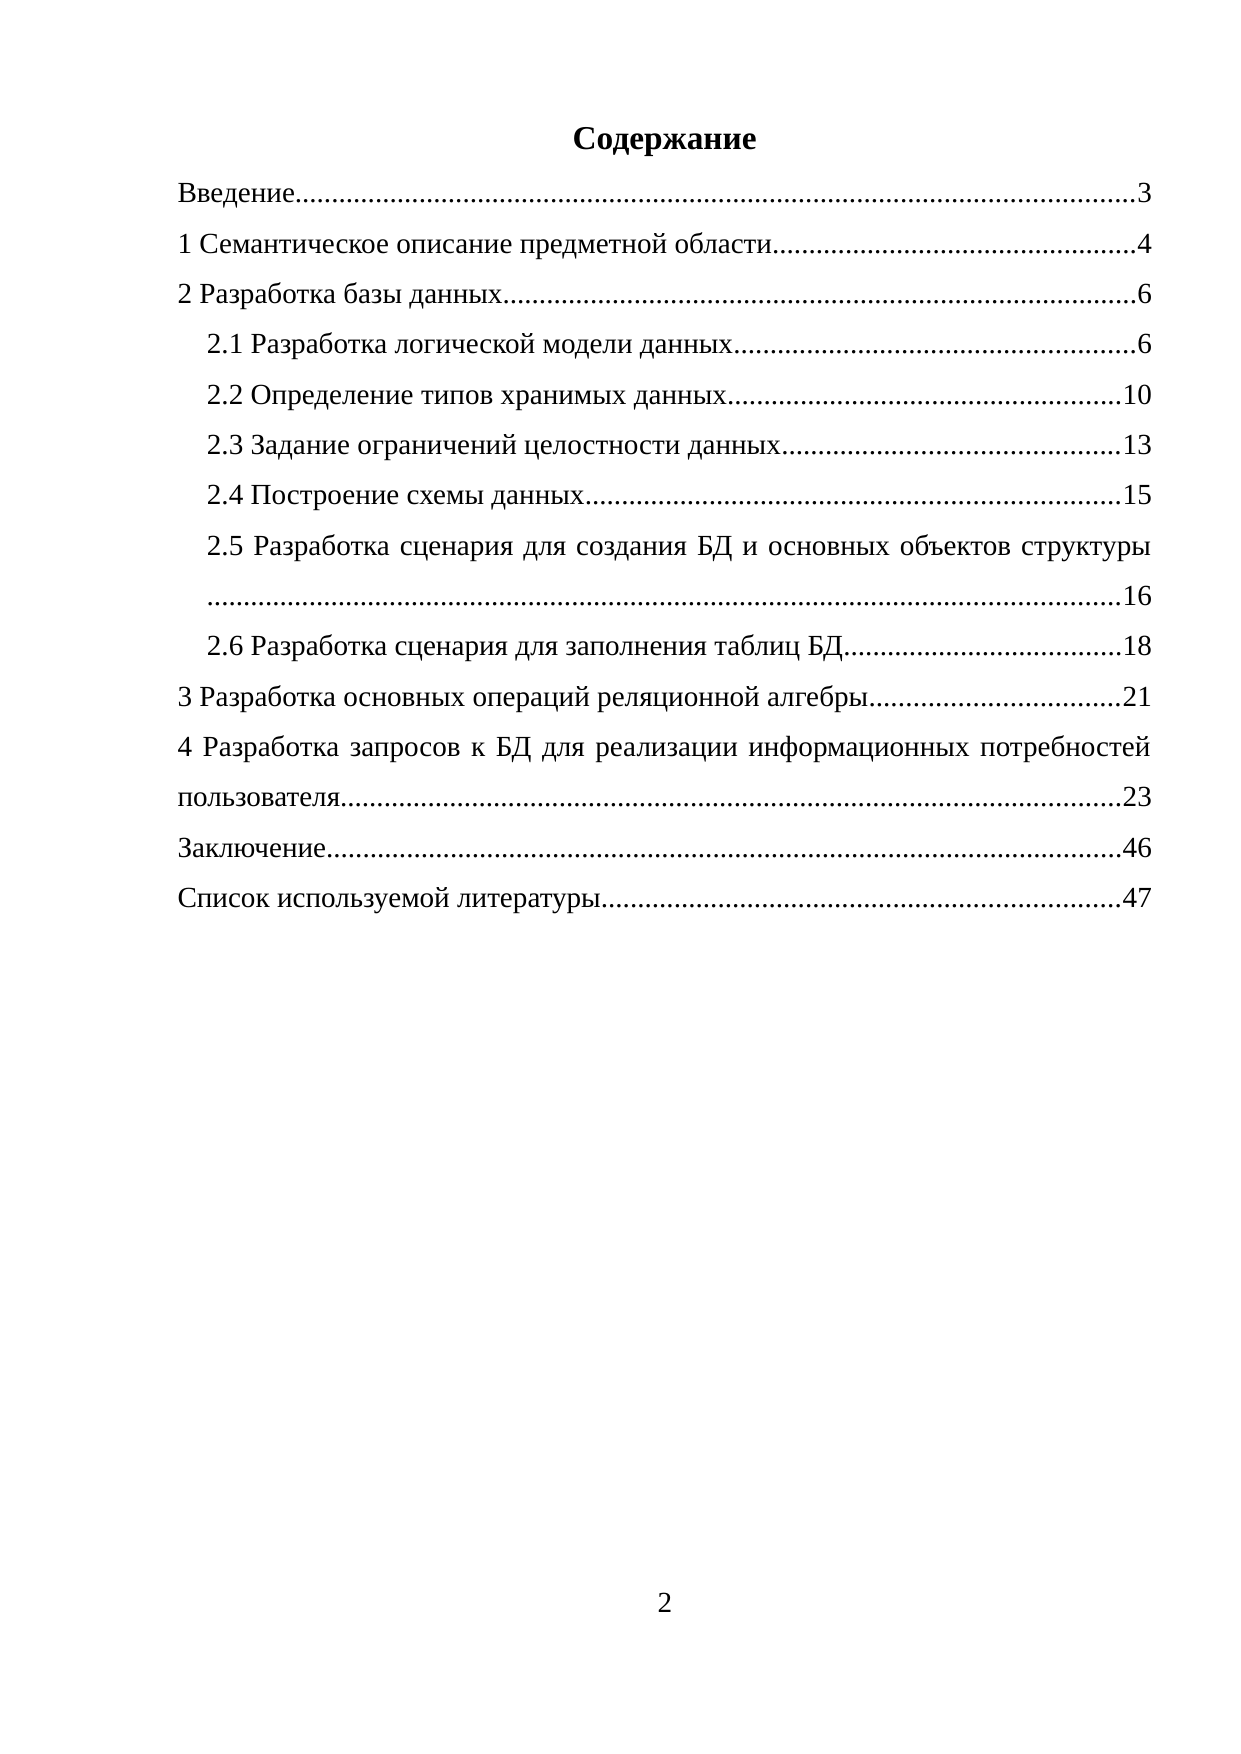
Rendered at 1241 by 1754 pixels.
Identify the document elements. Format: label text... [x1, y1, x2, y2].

text Содержание [177, 118, 1152, 156]
